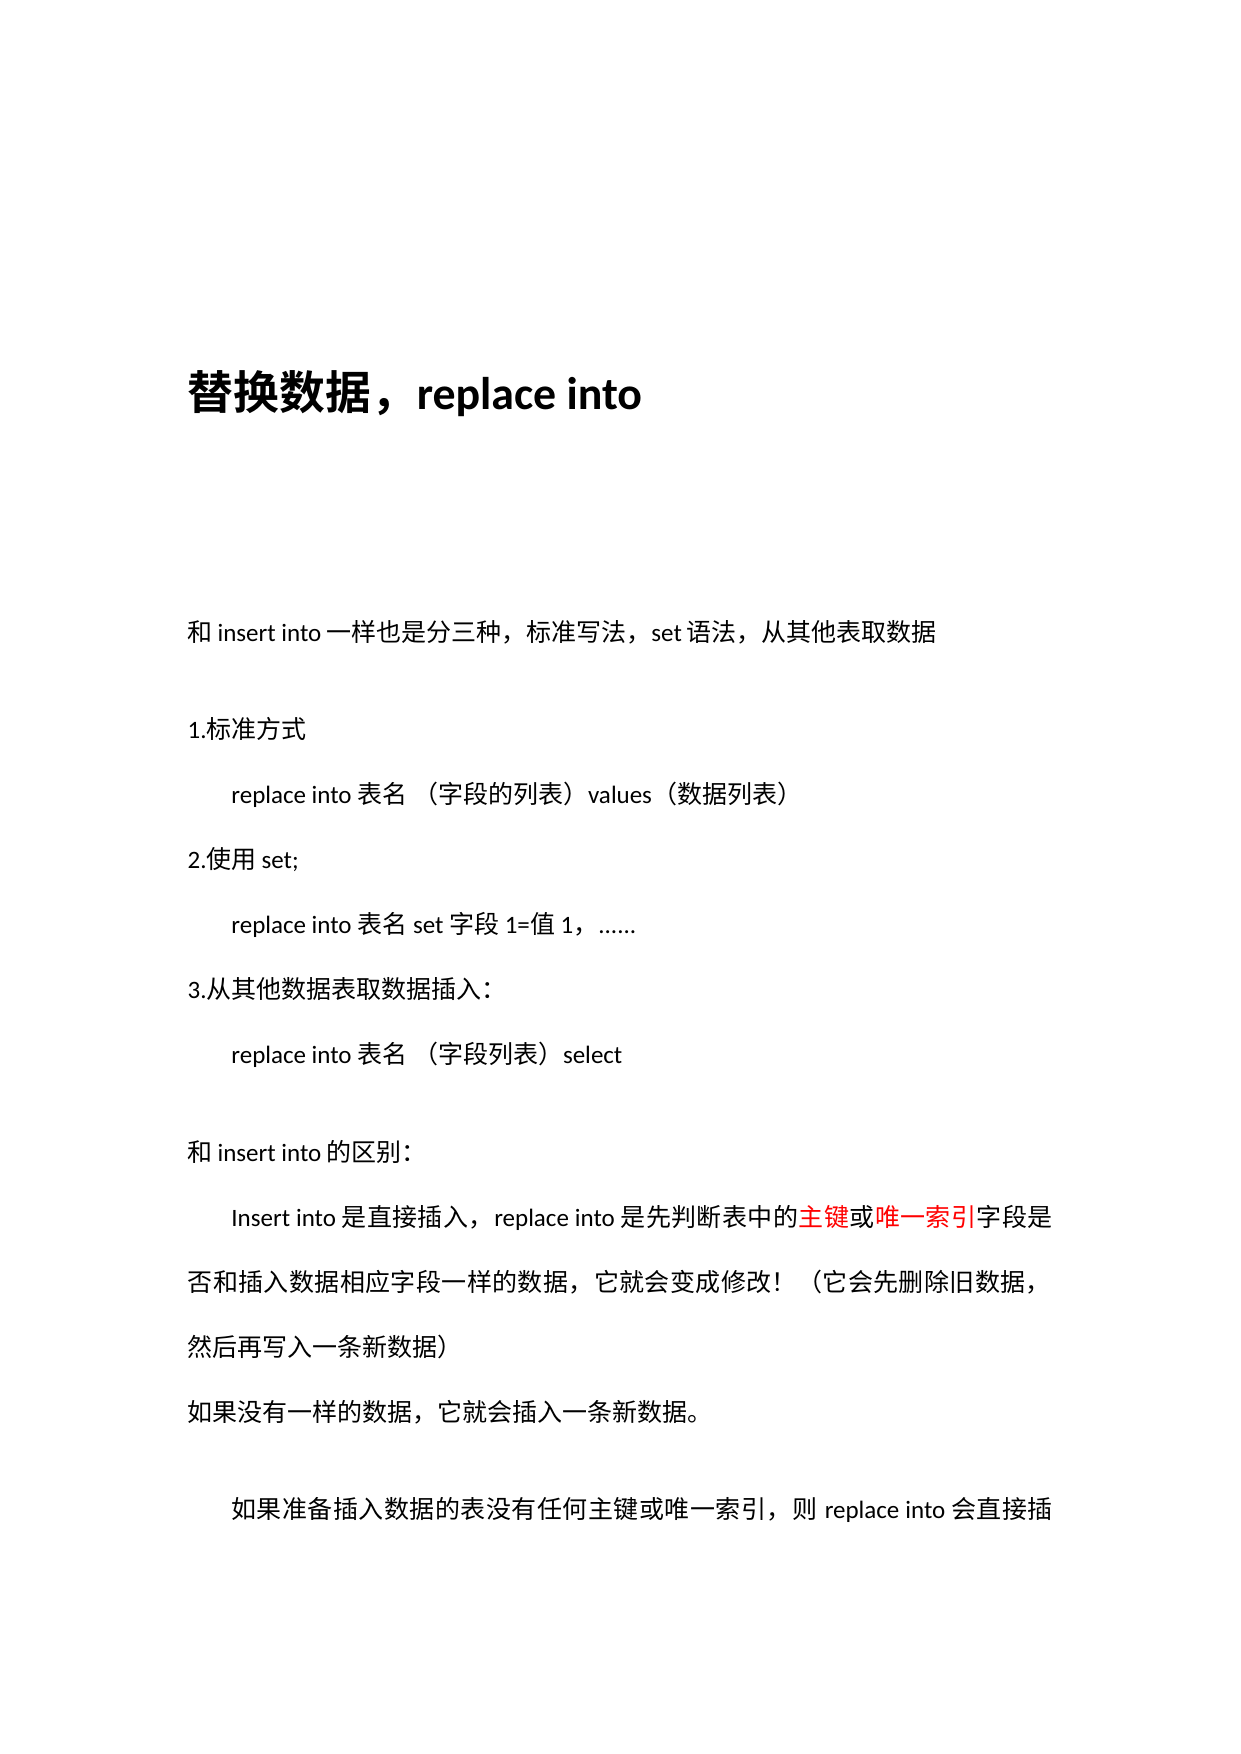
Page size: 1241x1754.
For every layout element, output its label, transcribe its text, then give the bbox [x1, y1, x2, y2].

text 和insert into的区别： [187, 1118, 1053, 1183]
text Insert into是直接插入，replace into是先判断表中的主键或唯一索引字段是否和插入数据相应字段一样的数据，它就会变成修改！（它会先删除旧数据，然后再写入一条新数据） [187, 1183, 1053, 1378]
subtitle 替换数据，replace into [187, 341, 1053, 438]
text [187, 1475, 1053, 1540]
text 3.从其他数据表取数据插入： [187, 955, 1053, 1020]
text replace into 表名 （字段的列表）values（数据列表） [187, 760, 1053, 825]
text 如果没有一样的数据，它就会插入一条新数据。 [187, 1378, 1053, 1443]
text 和insert into一样也是分三种，标准写法，set语法，从其他表取数据 [187, 598, 1053, 663]
text replace into 表名 set 字段 1=值 1，...... [187, 890, 1053, 955]
text 2.使用set; [187, 825, 1053, 890]
text 1.标准方式 [187, 695, 1053, 760]
text replace into 表名 （字段列表）select [187, 1020, 1053, 1085]
